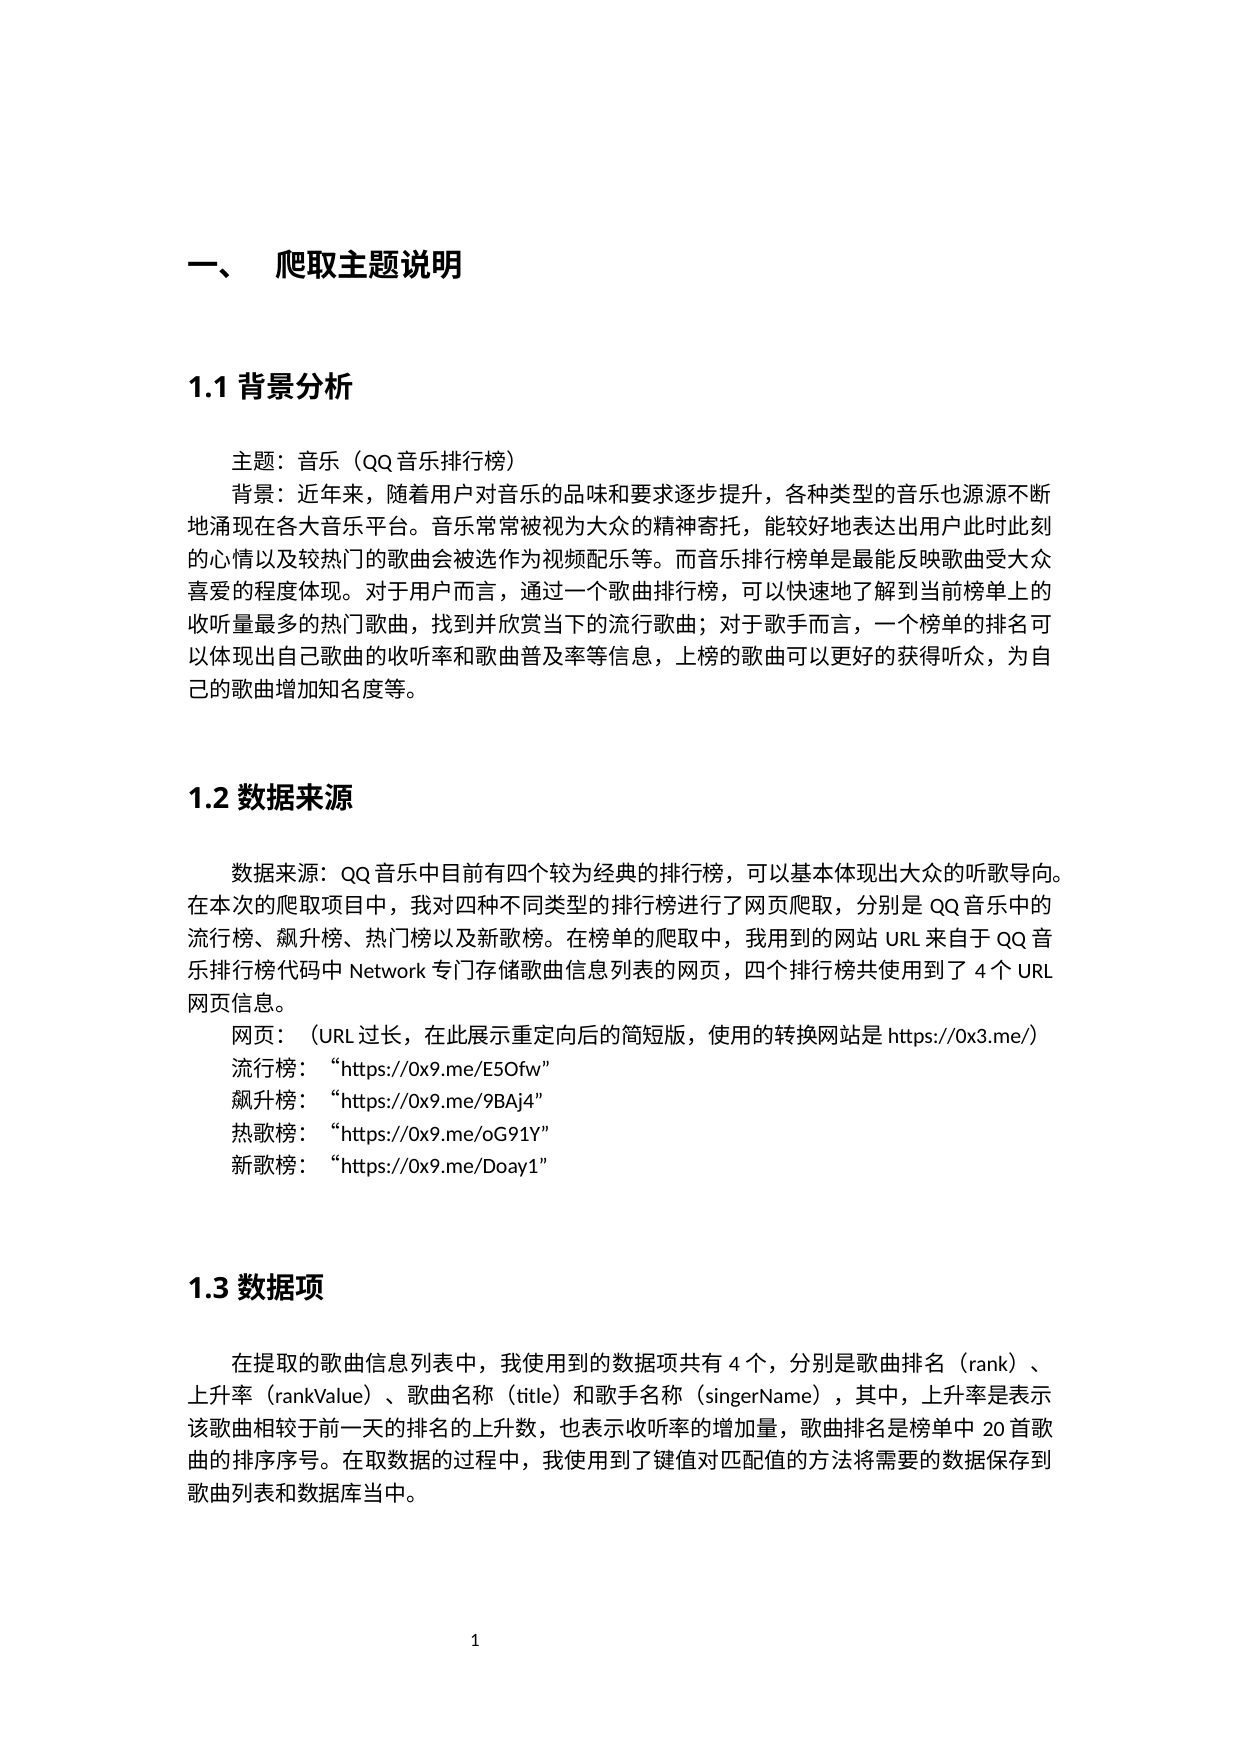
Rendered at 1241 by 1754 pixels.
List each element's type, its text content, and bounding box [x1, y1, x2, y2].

subtitle 爬取主题说明 [187, 230, 1053, 295]
list 背景：近年来，随着用户对音乐的品味和要求逐步提升，各种类型的音乐也源源不断地涌现在各大音乐平台。音乐常常被视为大众的精神寄托，能较好地表达出用户此时此刻的心情以及较热门的歌曲会被选作为视频配乐等。而音乐排行榜单是最能反映歌曲受大众喜爱的程度体现。对于用户而言，通过一个歌曲排行榜，可以快速地了解到当前榜单上的收听量最多的热门歌曲，找到并欣赏当下的流行歌曲；对于歌手而言，一个榜单的排名可以体现出自己歌曲的收听率和歌曲普及率等信息，上榜的歌曲可以更好的获得听众，为自己的歌曲增加知名度等。 [187, 476, 1053, 704]
list 网页：（URL过长，在此展示重定向后的简短版，使用的转换网站是https://0x3.me/） [187, 1018, 1053, 1051]
list 新歌榜：“https://0x9.me/Doay1” [187, 1148, 1053, 1181]
list 数据来源：QQ音乐中目前有四个较为经典的排行榜，可以基本体现出大众的听歌导向。在本次的爬取项目中，我对四种不同类型的排行榜进行了网页爬取，分别是QQ音乐中的流行榜、飙升榜、热门榜以及新歌榜。在榜单的爬取中，我用到的网站URL来自于QQ音乐排行榜代码中Network专门存储歌曲信息列表的网页，四个排行榜共使用到了4个URL网页信息。 [187, 856, 1053, 1018]
list 飙升榜：“https://0x9.me/9BAj4” [187, 1083, 1053, 1116]
subtitle 1.2 数据来源 [187, 763, 1053, 828]
list 热歌榜：“https://0x9.me/oG91Y” [187, 1116, 1053, 1148]
text 在提取的歌曲信息列表中，我使用到的数据项共有4个，分别是歌曲排名（rank）、上升率（rankValue）、歌曲名称（title）和歌手名称（singerName），其中，上升率是表示该歌曲相较于前一天的排名的上升数，也表示收听率的增加量，歌曲排名是榜单中20首歌曲的排序序号。在取数据的过程中，我使用到了键值对匹配值的方法将需要的数据保存到歌曲列表和数据库当中。 [187, 1346, 1053, 1508]
list 主题：音乐（QQ音乐排行榜） [187, 444, 1053, 476]
subtitle 1.1 背景分析 [187, 352, 1053, 417]
subtitle 1.3 数据项 [187, 1253, 1053, 1318]
list 流行榜：“https://0x9.me/E5Ofw” [187, 1051, 1053, 1083]
